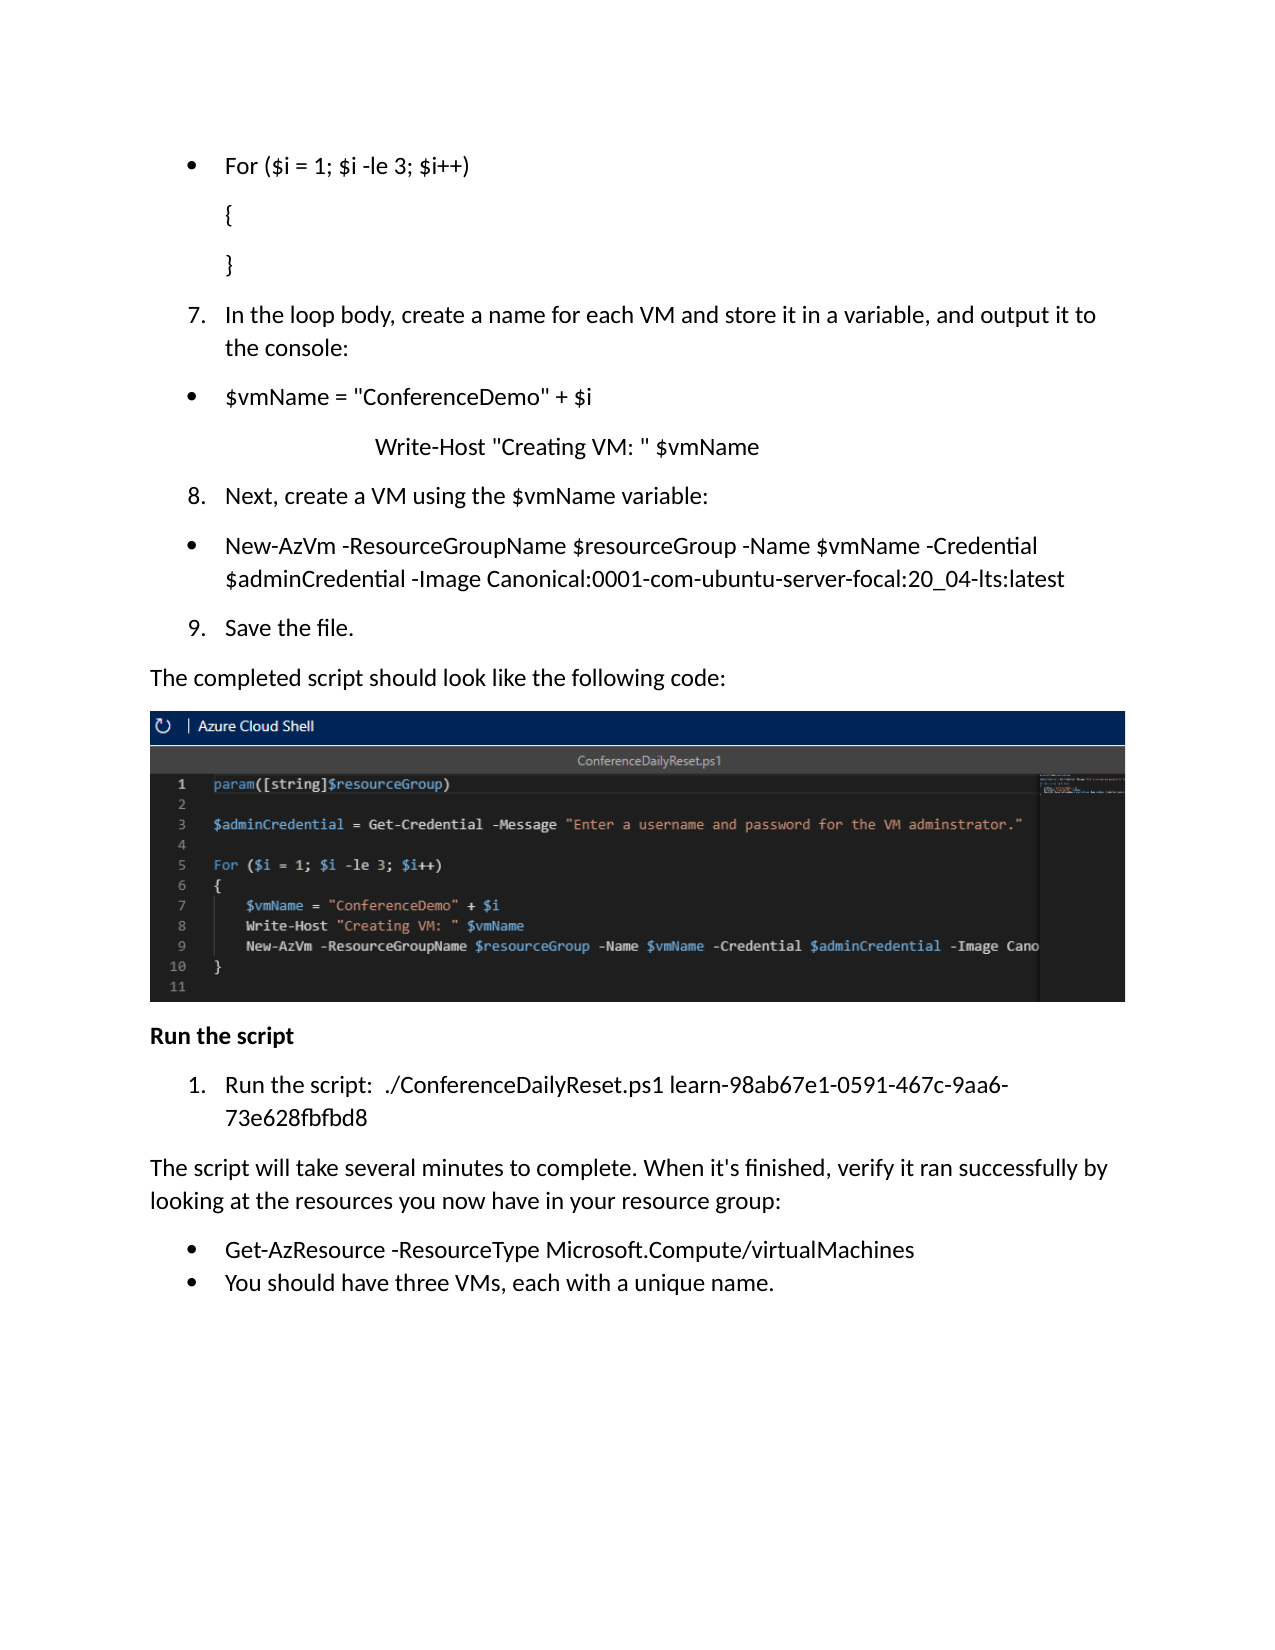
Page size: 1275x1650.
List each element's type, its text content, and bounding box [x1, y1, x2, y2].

text The completed script should look like the following code: [150, 662, 1125, 693]
text { [150, 199, 1125, 230]
text The script will take several minutes to complete. When it's finished, verify it ran successfully by looking at the resources you now have in your resource group: [150, 1152, 1125, 1216]
list In the loop body, create a name for each VM and store it in a variable, and output it to the console: [187, 299, 1125, 362]
list Next, create a VM using the $vmName variable: [187, 480, 1125, 511]
list You should have three VMs, each with a unique name. [187, 1268, 1125, 1298]
list New-AzVm -ResourceGroupName $resourceGroup -Name $vmName -Credential $adminCredential -Image Canonical:0001-com-ubuntu-server-focal:20_04-lts:latest [187, 530, 1125, 593]
text Write-Host "Creating VM: " $vmName [300, 431, 1125, 461]
list Save the file. [187, 612, 1125, 643]
list For ($i = 1; $i -le 3; $i++) [187, 150, 1125, 181]
text Run the script [150, 1020, 1125, 1051]
list Get-AzResource -ResourceType Microsoft.Compute/virtualMachines [187, 1235, 1125, 1265]
list $vmName = "ConferenceDemo" + $i [187, 381, 1125, 412]
picture [150, 711, 1125, 1002]
list Run the script: ./ConferenceDailyReset.ps1 learn-98ab67e1-0591-467c-9aa6-73e628fbfbd8 [187, 1070, 1125, 1133]
text } [150, 249, 1125, 280]
